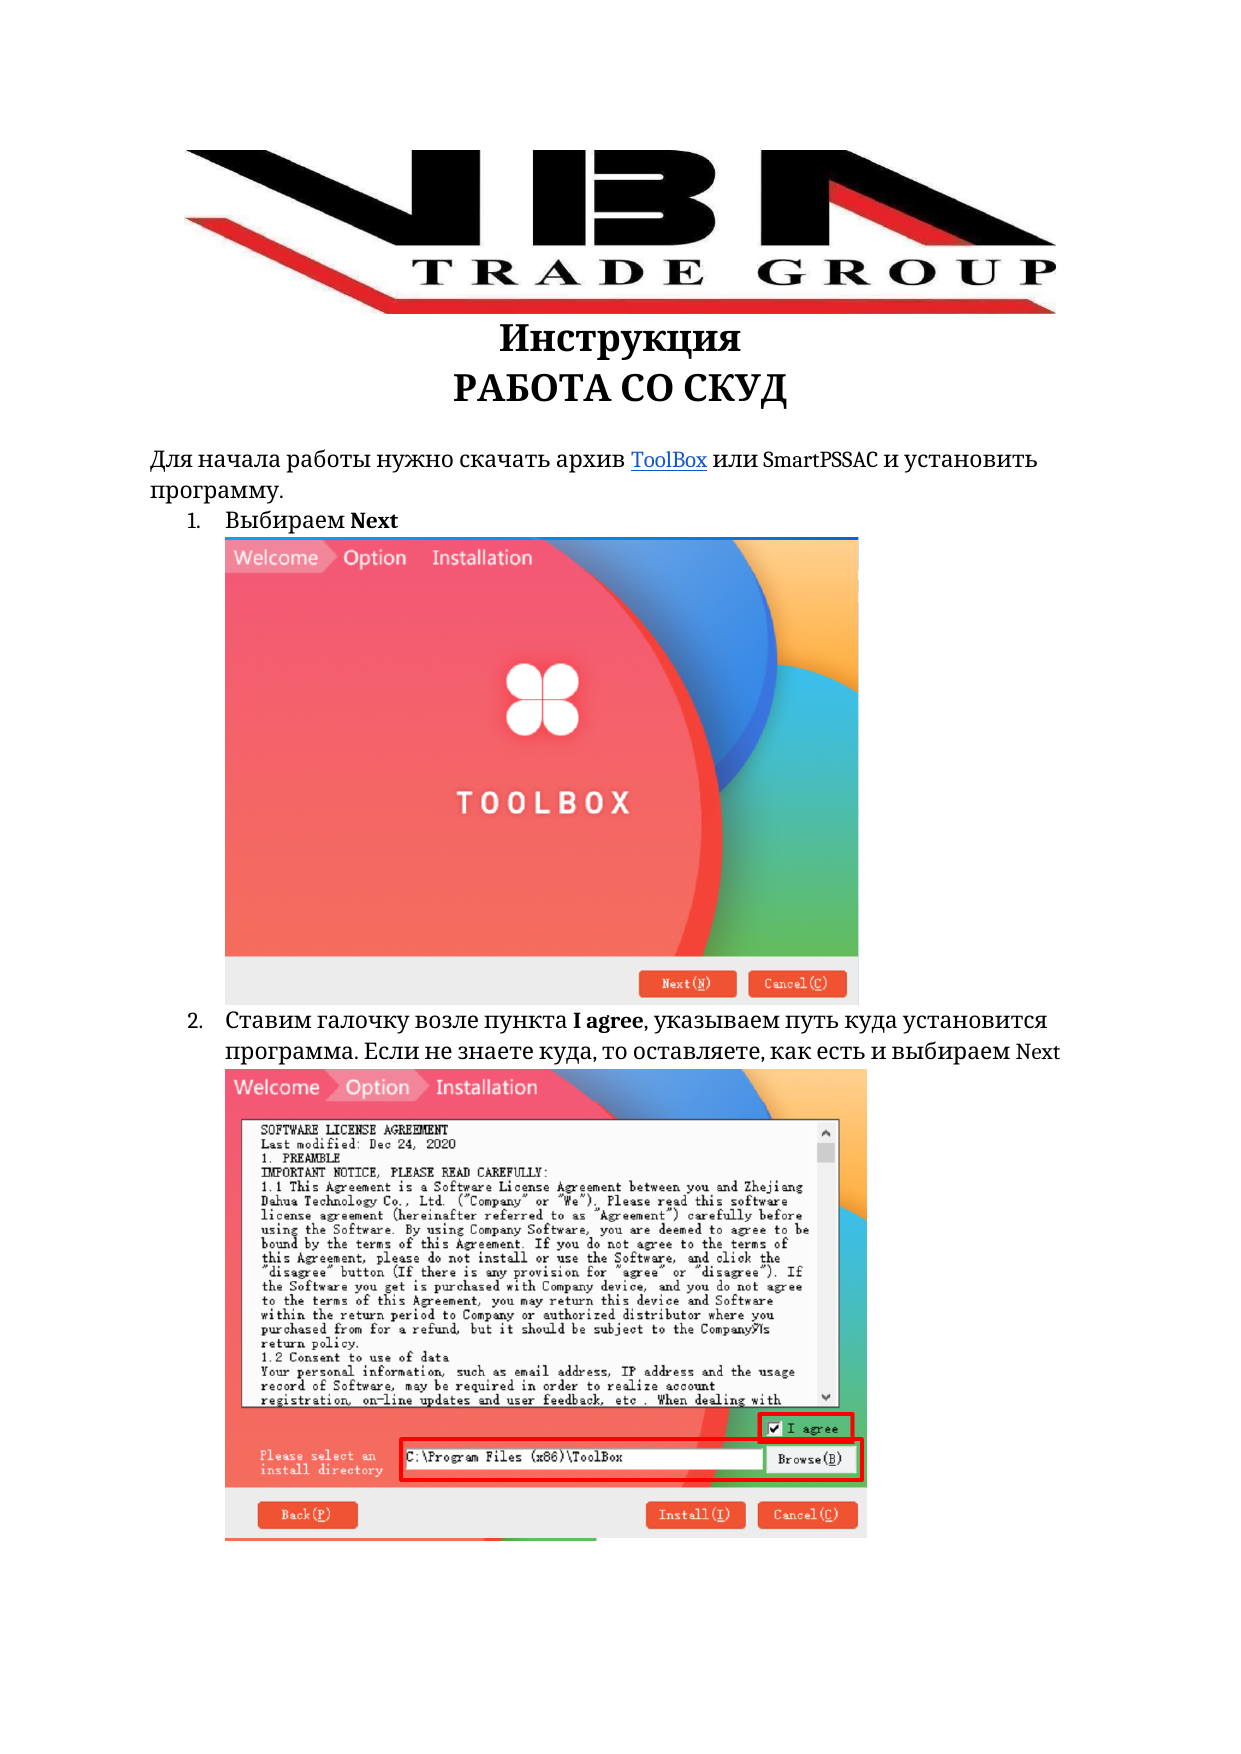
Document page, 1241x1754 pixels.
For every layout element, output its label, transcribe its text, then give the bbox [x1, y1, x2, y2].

picture [225, 537, 859, 1005]
list Выбираем Next [187, 508, 1090, 534]
list Ставим галочку возле пункта I agree, указываем путь куда установится программа. Если не знаете куда, то оставляете, как есть и выбираем Next [187, 1008, 1090, 1065]
picture [184, 150, 1057, 314]
text РАБОТА СО СКУД [150, 367, 1090, 411]
picture [225, 1068, 867, 1541]
text Инструкция [150, 318, 1090, 361]
text Для начала работы нужно скачать архив ToolBox или SmartPSSAC и установить программу. [150, 447, 1090, 504]
